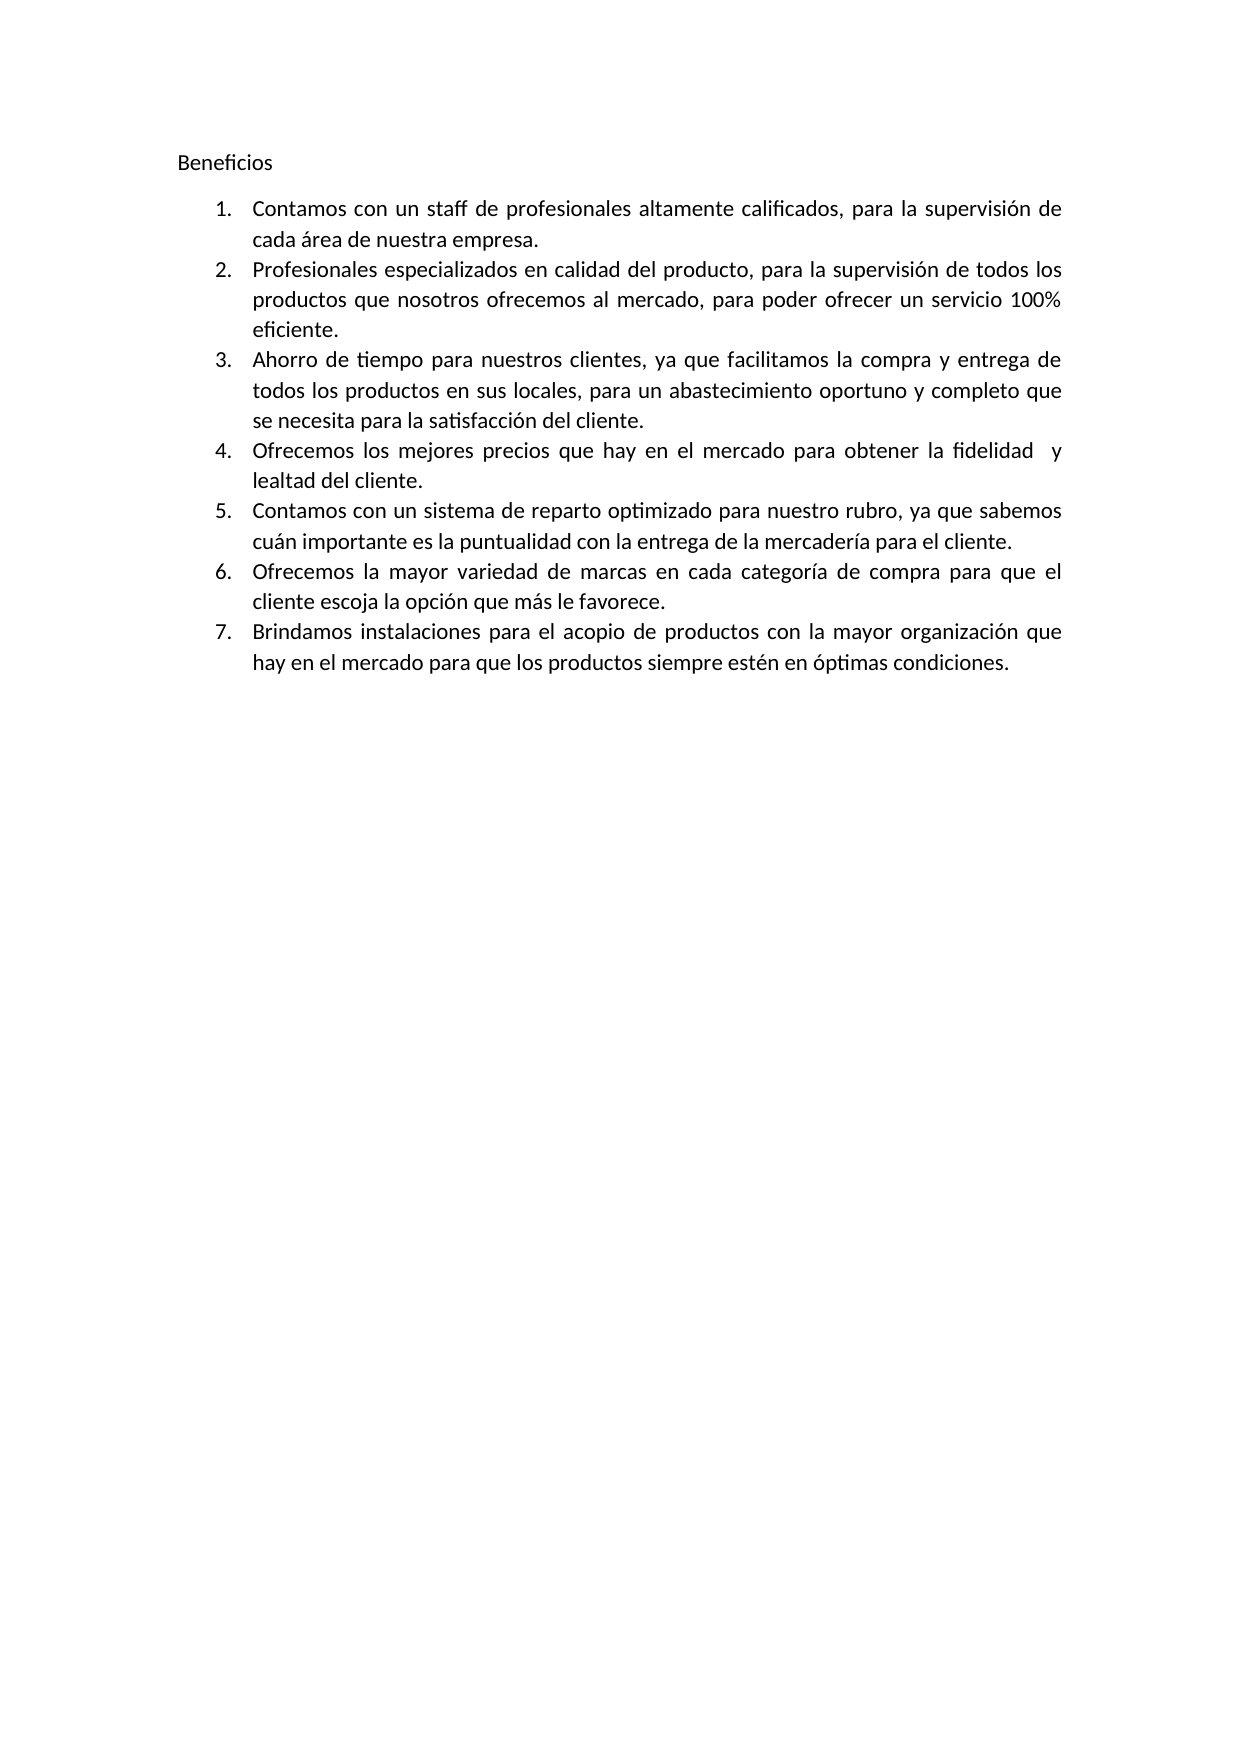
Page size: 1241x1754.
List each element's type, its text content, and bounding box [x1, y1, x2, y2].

list Ahorro de tiempo para nuestros clientes, ya que facilitamos la compra y entrega de todos los productos en sus locales, para un abastecimiento oportuno y completo que se necesita para la satisfacción del cliente. [215, 346, 1063, 434]
text Beneficios [177, 148, 1063, 176]
list Ofrecemos la mayor variedad de marcas en cada categoría de compra para que el cliente escoja la opción que más le favorece. [215, 557, 1063, 615]
list Contamos con un staff de profesionales altamente calificados, para la supervisión de cada área de nuestra empresa. [215, 194, 1063, 253]
list Contamos con un sistema de reparto optimizado para nuestro rubro, ya que sabemos cuán importante es la puntualidad con la entrega de la mercadería para el cliente. [215, 497, 1063, 555]
list Ofrecemos los mejores precios que hay en el mercado para obtener la fidelidad y lealtad del cliente. [215, 436, 1063, 494]
list Profesionales especializados en calidad del producto, para la supervisión de todos los productos que nosotros ofrecemos al mercado, para poder ofrecer un servicio 100% eficiente. [215, 255, 1063, 343]
list Brindamos instalaciones para el acopio de productos con la mayor organización que hay en el mercado para que los productos siempre estén en óptimas condiciones. [215, 617, 1063, 676]
